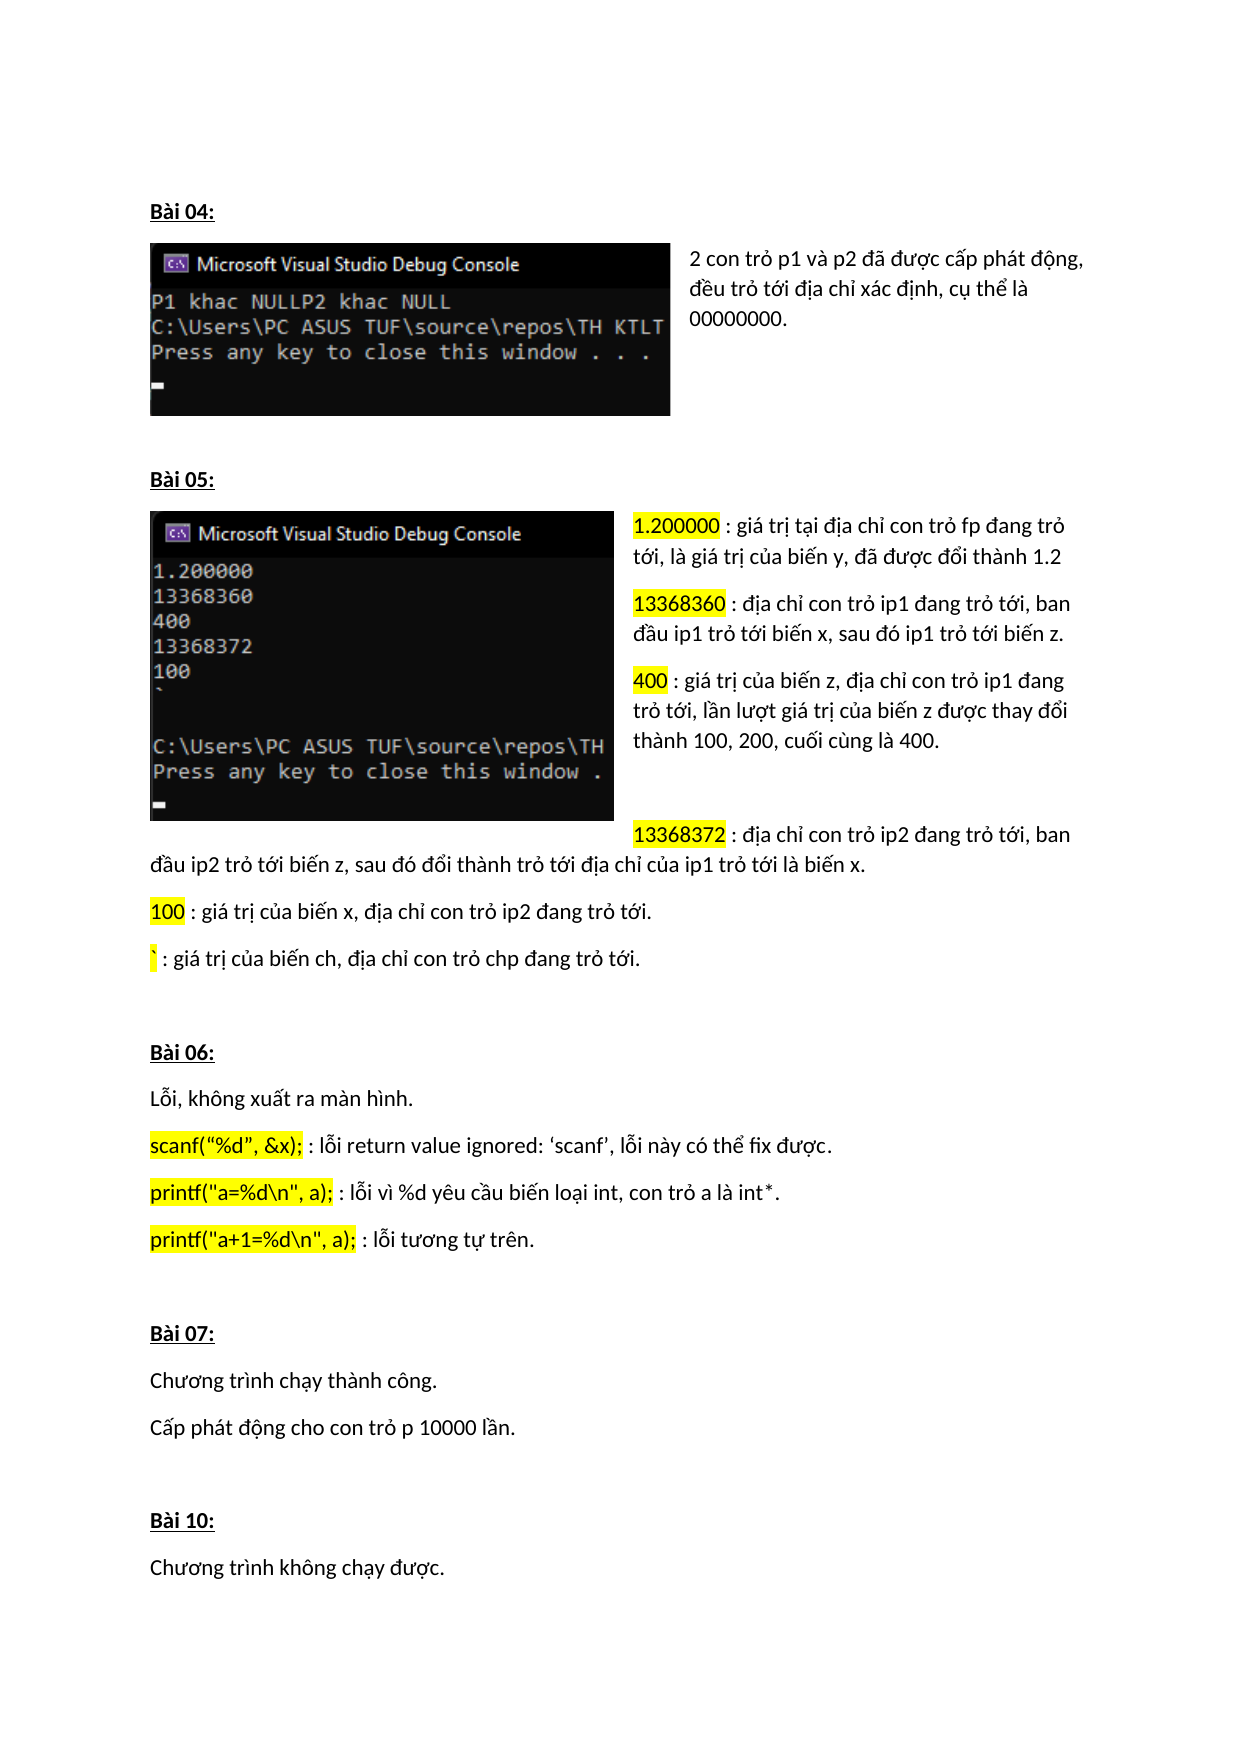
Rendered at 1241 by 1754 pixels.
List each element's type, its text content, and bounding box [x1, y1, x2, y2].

text Bài 06: [150, 1038, 1090, 1066]
text 100 : giá trị của biến x, địa chỉ con trỏ ip2 đang trỏ tới. [185, 897, 1090, 925]
text 2 con trỏ p1 và p2 đã được cấp phát động, đều trỏ tới địa chỉ xác định, cụ thể là 00000000. [671, 244, 1090, 332]
text ` : giá trị của biến ch, địa chỉ con trỏ chp đang trỏ tới. [157, 944, 1090, 972]
text Chương trình chạy thành công. [150, 1366, 1090, 1394]
text 400 : giá trị của biến z, địa chỉ con trỏ ip1 đang trỏ tới, lần lượt giá trị của biến z được thay đổi thành 100, 200, cuối cùng là 400. [614, 666, 1090, 754]
text 1.200000 : giá trị tại địa chỉ con trỏ fp đang trỏ tới, là giá trị của biến y, đã được đổi thành 1.2 [614, 512, 1090, 570]
text Chương trình không chạy được. [150, 1553, 1090, 1581]
picture [150, 511, 614, 821]
picture [150, 243, 671, 416]
text 13368360 : địa chỉ con trỏ ip1 đang trỏ tới, ban đầu ip1 trỏ tới biến x, sau đó ip1 trỏ tới biến z. [614, 589, 1090, 647]
text printf("a+1=%d\n", a); : lỗi tương tự trên. [356, 1225, 1090, 1253]
text Lỗi, không xuất ra màn hình. [150, 1084, 1090, 1112]
text Bài 05: [150, 465, 1090, 493]
text printf("a=%d\n", a); : lỗi vì %d yêu cầu biến loại int, con trỏ a là int*. [333, 1178, 1090, 1206]
text Bài 10: [150, 1506, 1090, 1534]
text scanf(“%d”, &x); : lỗi return value ignored: ‘scanf’, lỗi này có thể fix được. [303, 1131, 1090, 1159]
text Bài 07: [150, 1319, 1090, 1347]
text 13368372 : địa chỉ con trỏ ip2 đang trỏ tới, ban đầu ip2 trỏ tới biến z, sau đó đổi thành trỏ tới địa chỉ của ip1 trỏ tới là biến x. [150, 820, 1090, 878]
text Bài 04: [150, 197, 1090, 225]
text Cấp phát động cho con trỏ p 10000 lần. [150, 1413, 1090, 1441]
